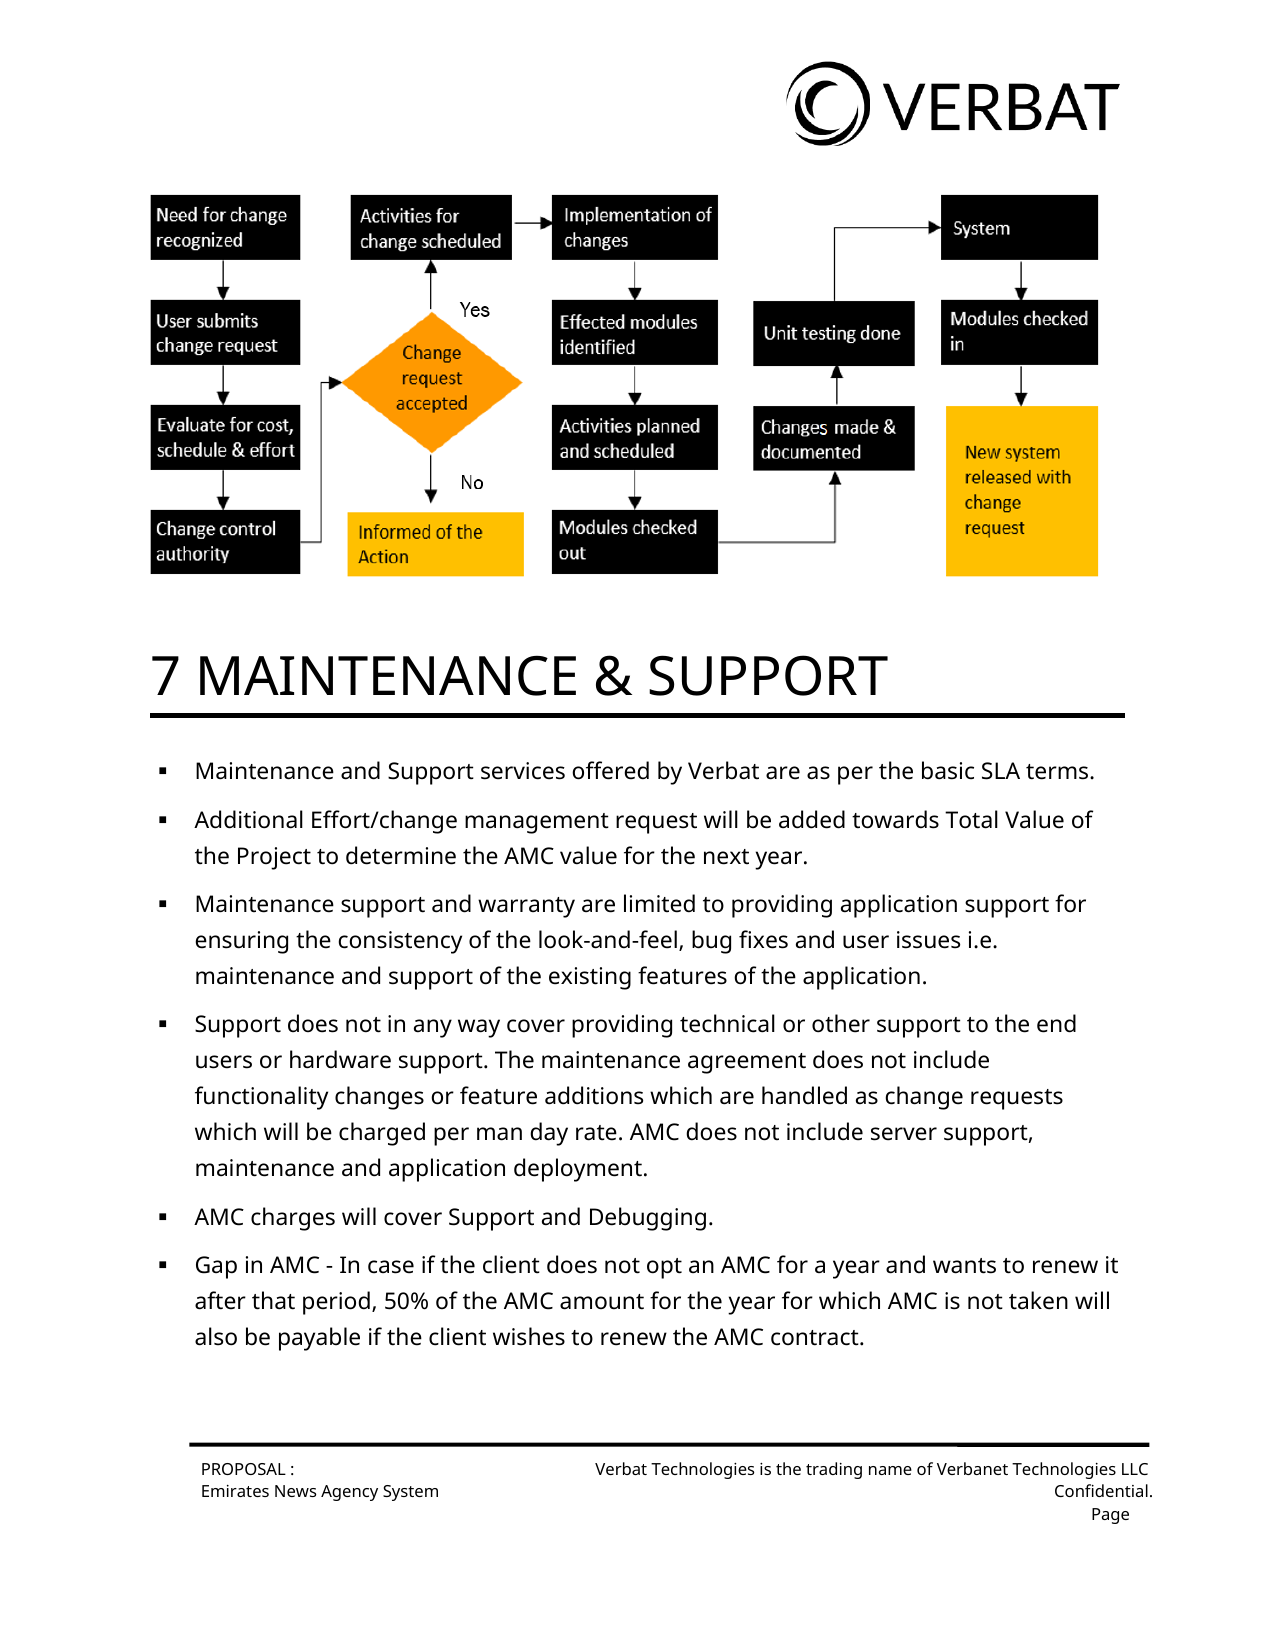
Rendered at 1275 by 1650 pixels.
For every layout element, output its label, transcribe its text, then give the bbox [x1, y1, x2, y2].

subtitle MAINTENANCE & SUPPORT [150, 637, 1125, 713]
picture [782, 57, 1121, 146]
list Maintenance support and warranty are limited to providing application support for ensuring the consistency of the look-and-feel, bug fixes and user issues i.e. maintenance and support of the existing features of the application. [157, 888, 1125, 991]
list Gap in AMC - In case if the client does not opt an AMC for a year and wants to renew it after that period, 50% of the AMC amount for the year for which AMC is not taken will also be payable if the client wishes to renew the AMC contract. [157, 1249, 1125, 1352]
list AMC charges will cover Support and Debugging. [157, 1201, 1125, 1232]
list Maintenance and Support services offered by Verbat are as per the basic SLA terms. [157, 755, 1125, 787]
list Support does not in any way cover providing technical or other support to the end users or hardware support. The maintenance agreement does not include functionality changes or feature additions which are handled as change requests which will be charged per man day rate. AMC does not include server support, maintenance and application deployment. [157, 1008, 1125, 1183]
picture [150, 171, 1099, 597]
list Additional Effort/change management request will be added towards Total Value of the Project to determine the AMC value for the next year. [157, 804, 1125, 871]
